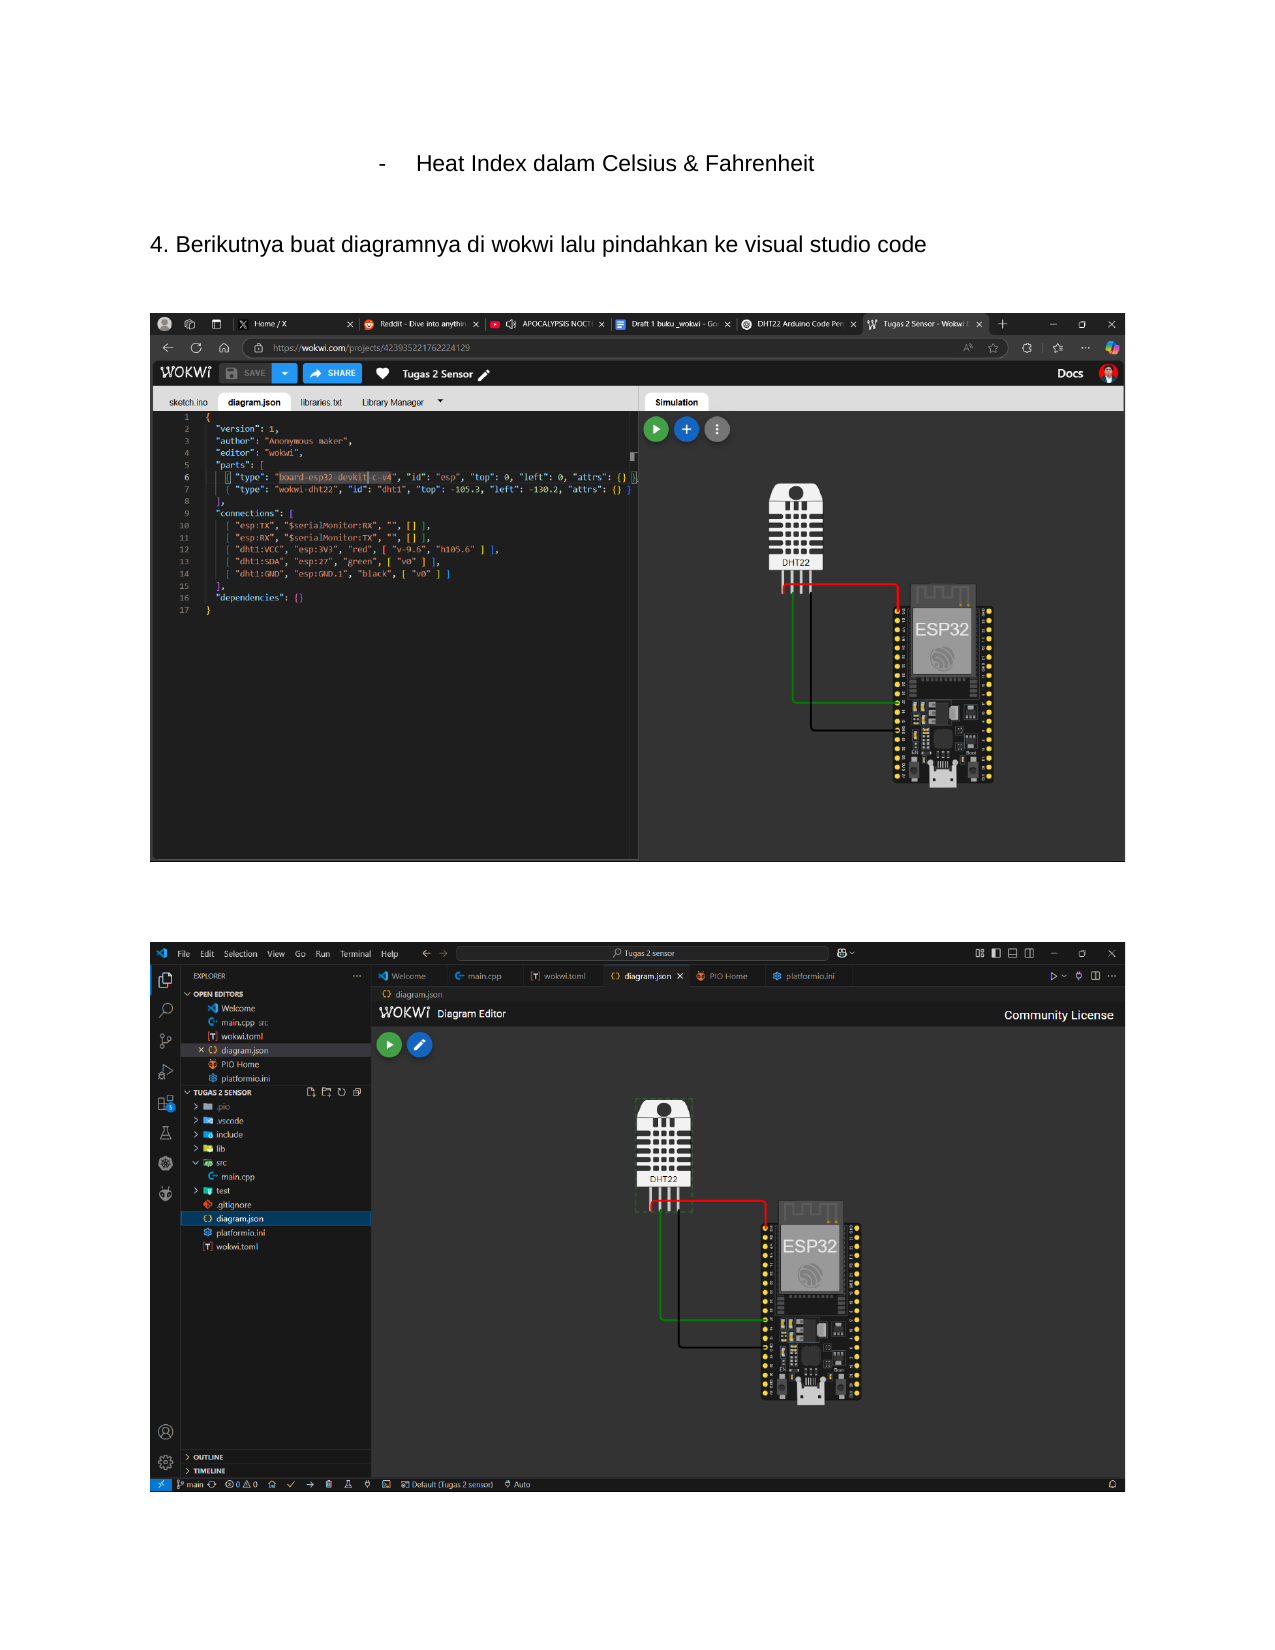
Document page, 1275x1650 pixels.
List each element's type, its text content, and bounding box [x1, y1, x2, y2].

picture [150, 313, 1125, 862]
picture [150, 942, 1125, 1492]
list Heat Index dalam Celsius & Fahrenheit [378, 150, 1125, 176]
text 4. Berikutnya buat diagramnya di wokwi lalu pindahkan ke visual studio code [150, 231, 1125, 257]
